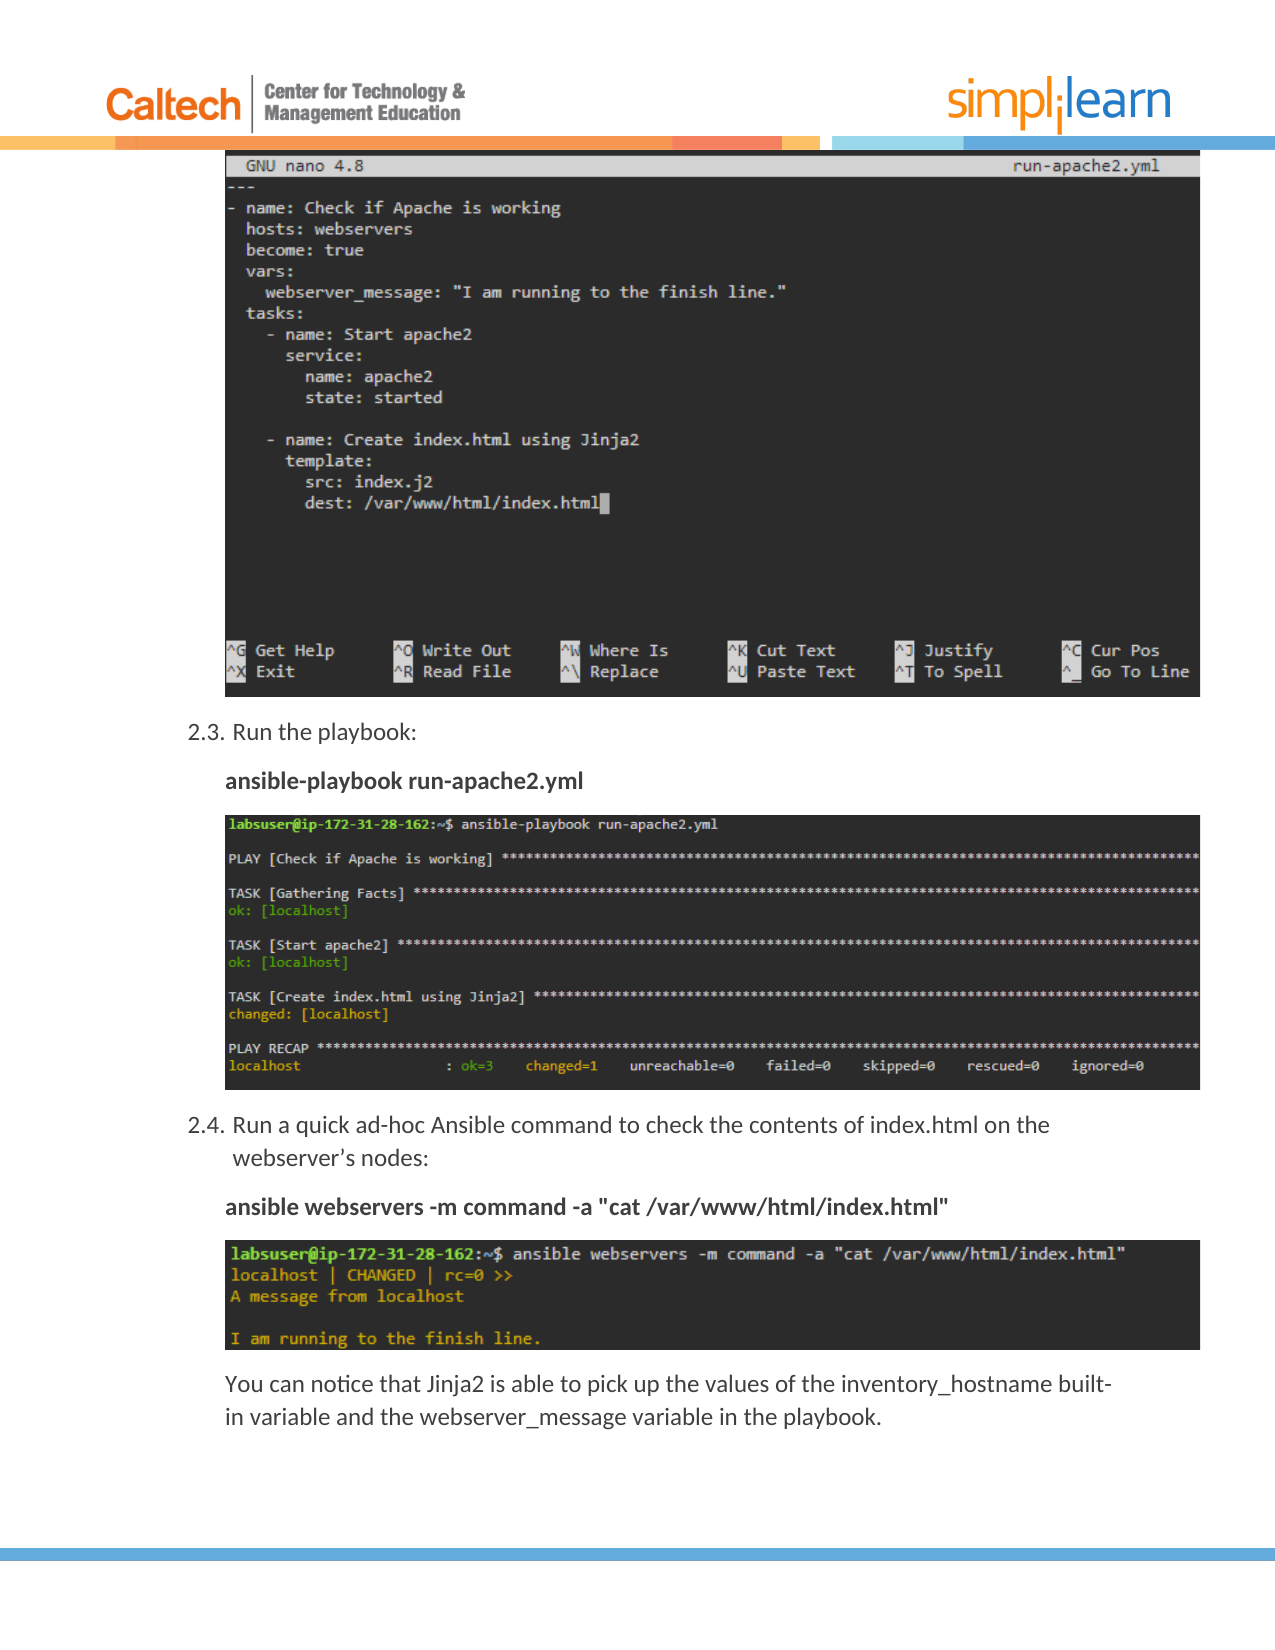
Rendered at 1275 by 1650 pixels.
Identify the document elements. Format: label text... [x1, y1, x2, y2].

list Run the playbook: [187, 716, 1125, 746]
text ansible-playbook run-apache2.yml [225, 765, 1125, 796]
picture [225, 815, 1200, 1090]
picture [225, 1240, 1200, 1350]
list Run a quick ad-hoc Ansible command to check the contents of index.html on the webserver’s nodes: [187, 1109, 1125, 1172]
picture [106, 75, 466, 134]
text ansible webservers -m command -a "cat /var/www/html/index.html" [225, 1191, 1125, 1222]
picture [0, 1548, 1275, 1562]
text You can notice that Jinja2 is able to pick up the values of the inventory_hostname built-in variable and the webserver_message variable in the playbook. [225, 1368, 1125, 1431]
picture [0, 76, 1275, 697]
